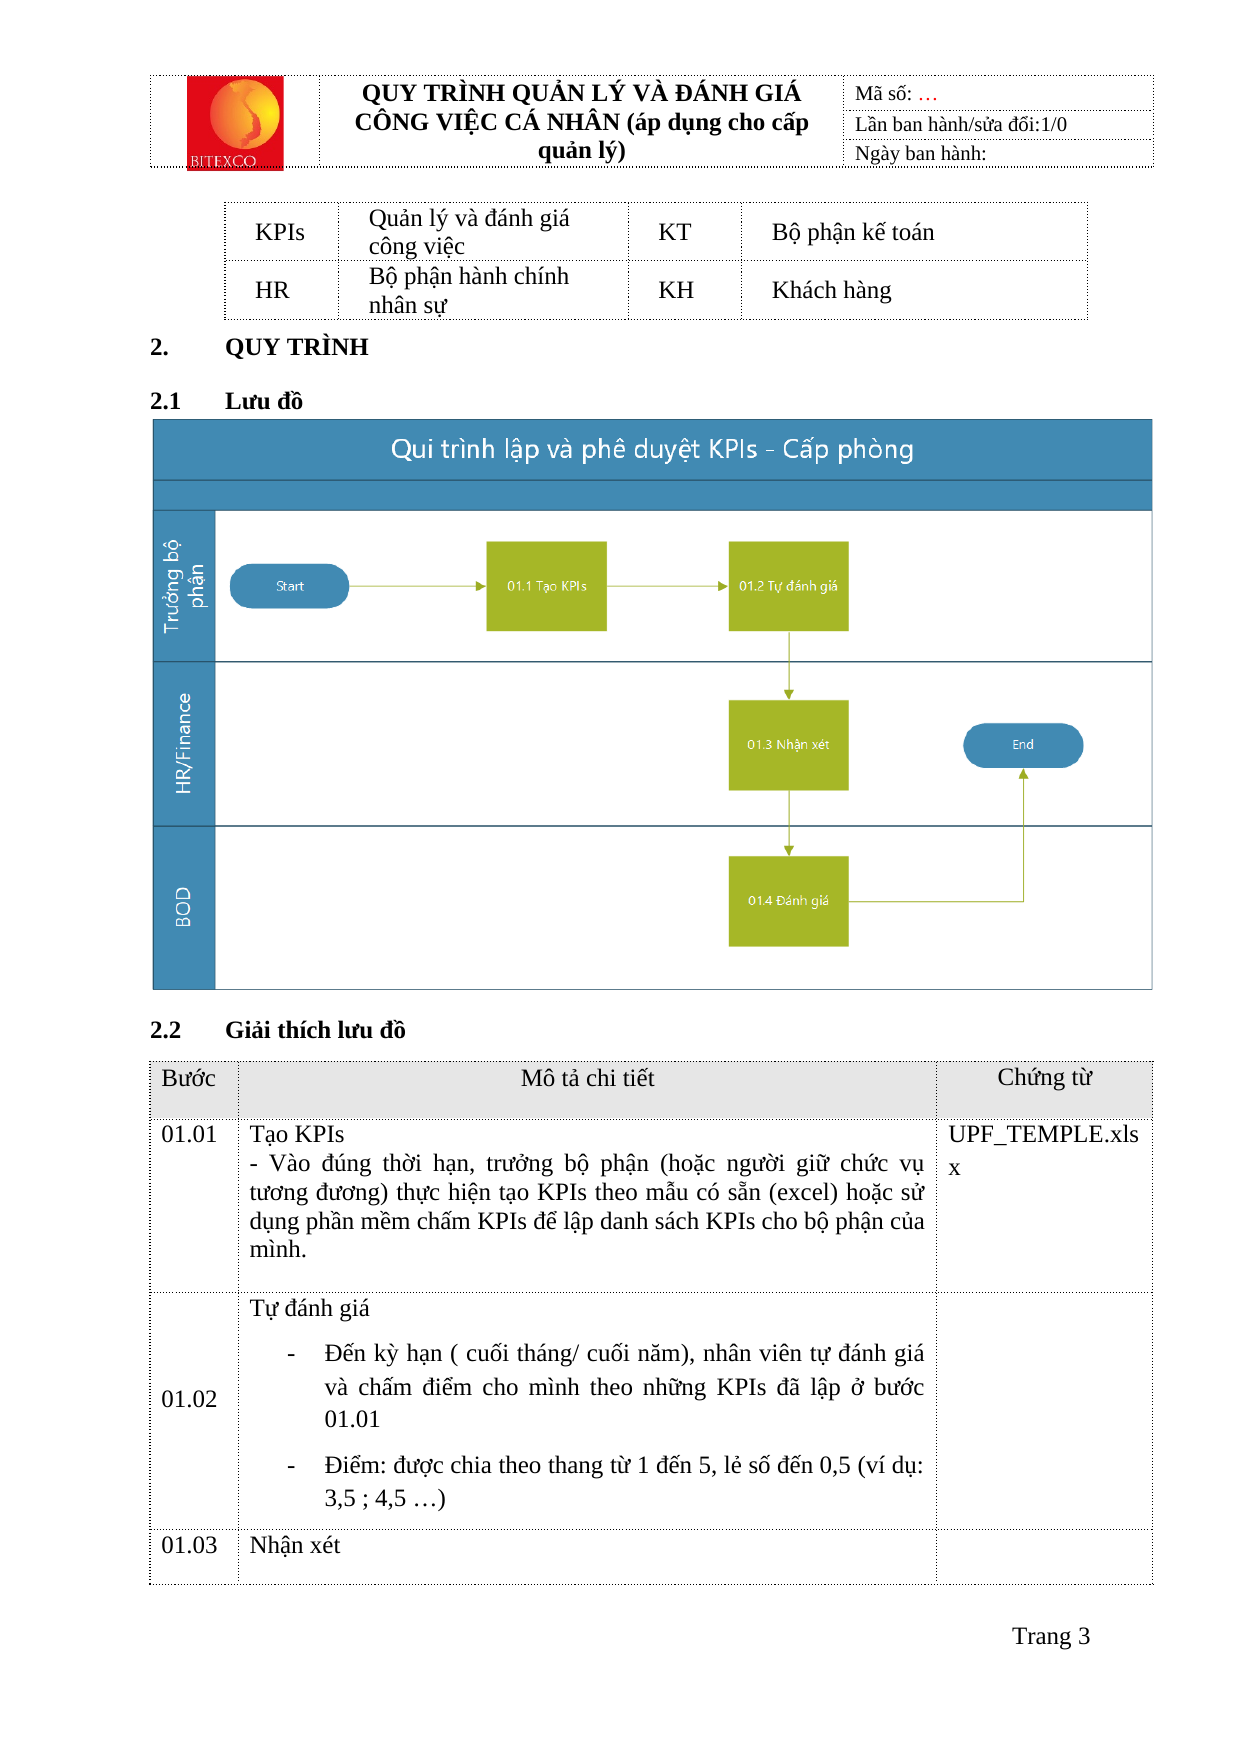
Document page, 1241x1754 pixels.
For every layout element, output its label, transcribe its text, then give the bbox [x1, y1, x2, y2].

table_cell KT [628, 202, 742, 260]
table_cell [937, 1292, 1153, 1529]
table_cell UPF_TEMPLE.xlsx [937, 1119, 1153, 1292]
table_header Chứng từ [937, 1061, 1153, 1118]
table_cell Bộ phận kế toán [742, 202, 1087, 260]
table_cell 01.03 [150, 1529, 238, 1583]
table_cell Bộ phận hành chính nhân sự [339, 260, 628, 319]
table_cell 01.01 [150, 1119, 238, 1292]
table_cell Tự đánh giá Đến kỳ hạn ( cuối tháng/ cuối năm), nhân viên tự đánh giá và chấm điểm cho mình theo những KPIs đã lập ở bước 01.01 Điểm: được chia theo thang từ 1 đến 5, lẻ số đến 0,5 (ví dụ: 3,5 ; 4,5 …) [238, 1292, 937, 1529]
table_cell KH [628, 260, 742, 319]
table_cell [937, 1529, 1153, 1583]
table_cell KPIs [225, 202, 338, 260]
subtitle QUY TRÌNH [150, 332, 1090, 361]
picture [150, 419, 1153, 990]
table_cell Khách hàng [742, 260, 1087, 319]
table_cell Quản lý và đánh giá công việc [339, 202, 628, 260]
table_header Bước [150, 1061, 238, 1118]
table_header Mô tả chi tiết [238, 1061, 937, 1118]
subtitle Lưu đồ [150, 386, 1090, 415]
table_cell HR [225, 260, 338, 319]
subtitle Giải thích lưu đồ [150, 1015, 1090, 1044]
table_cell 01.02 [150, 1292, 238, 1529]
table_cell Tạo KPIs - Vào đúng thời hạn, trưởng bộ phận (hoặc người giữ chức vụ tương đương) thực hiện tạo KPIs theo mẫu có sẵn (excel) hoặc sử dụng phần mềm chấm KPIs để lập danh sách KPIs cho bộ phận của mình. [238, 1119, 937, 1292]
picture [187, 75, 284, 172]
